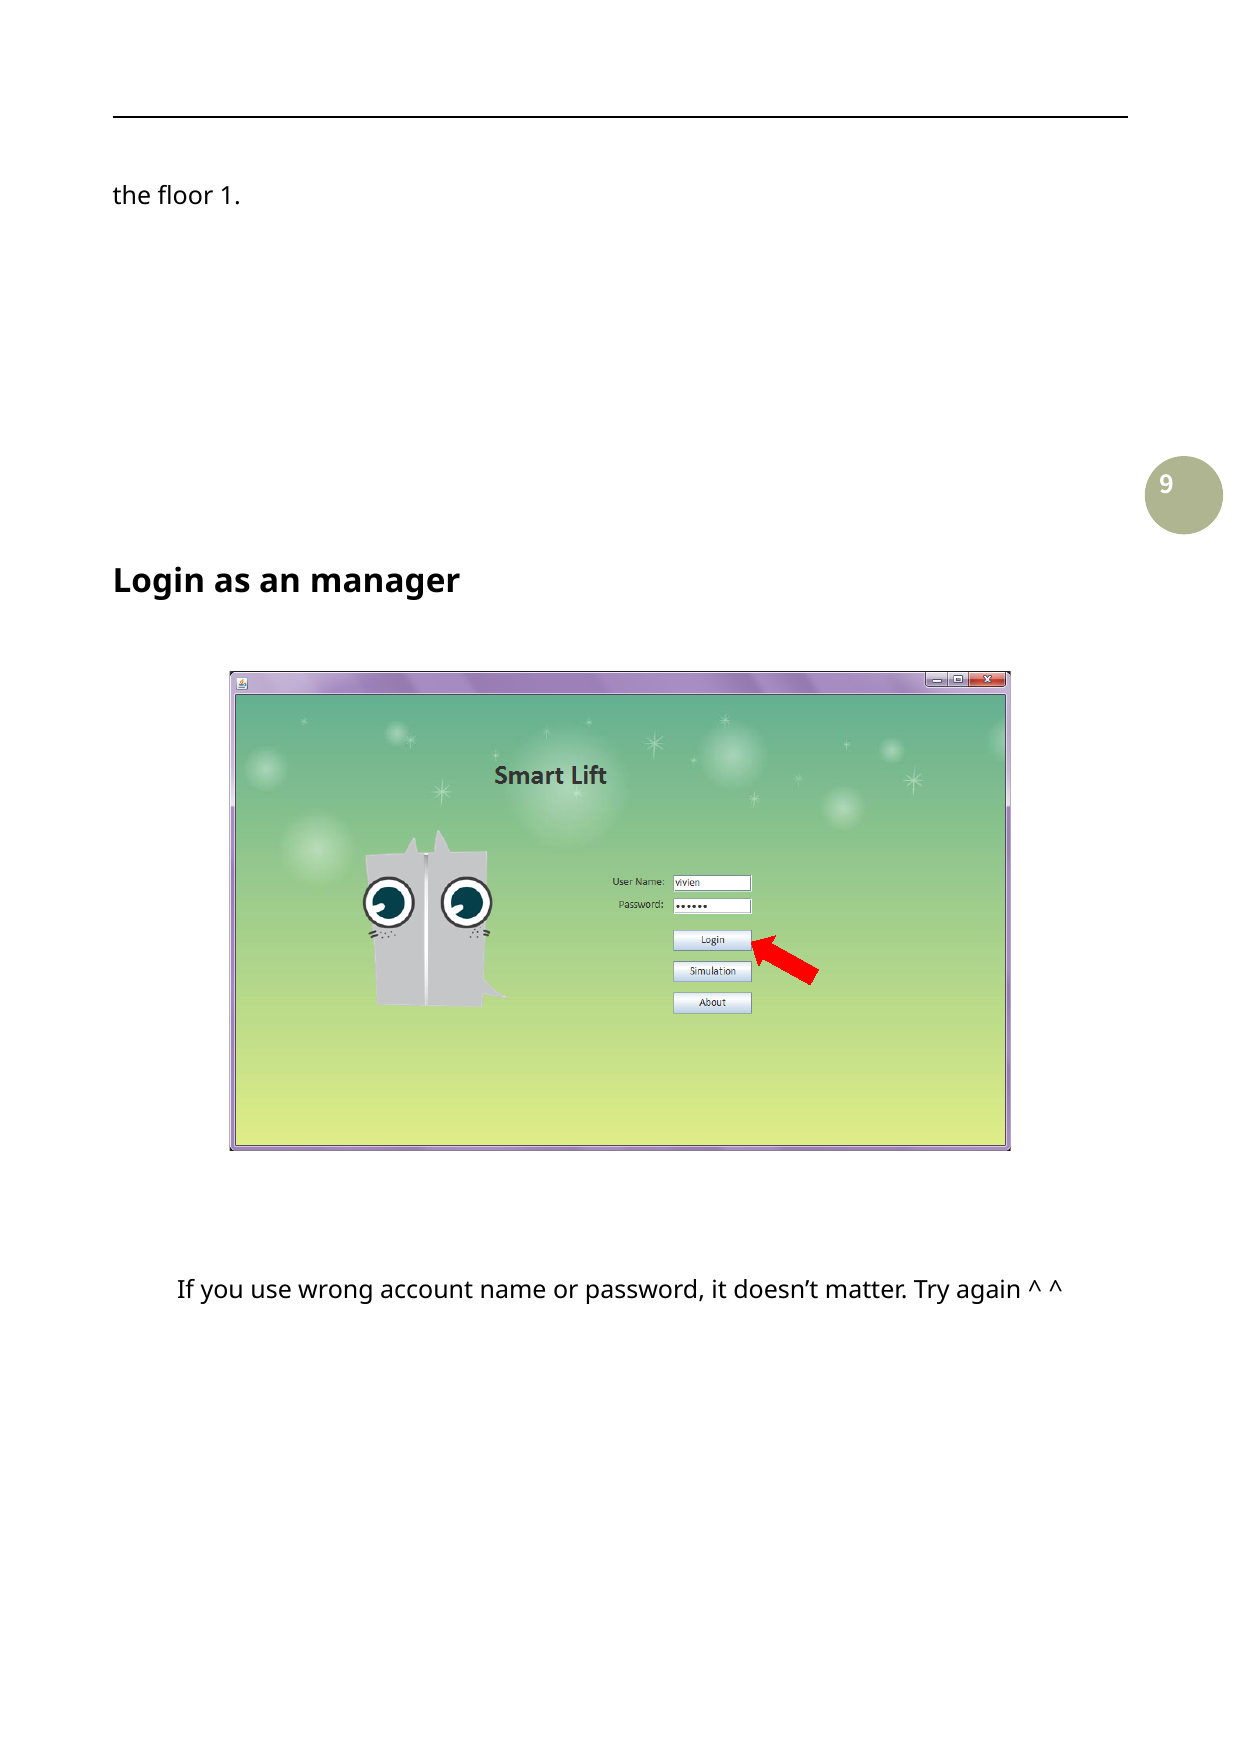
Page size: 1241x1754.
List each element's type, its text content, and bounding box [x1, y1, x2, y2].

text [112, 162, 1128, 227]
text If you use wrong account name or password, it doesn’t matter. Try again ^ ^ [112, 1257, 1128, 1322]
picture [229, 671, 1011, 1151]
subtitle Login as an manager [112, 547, 1128, 612]
